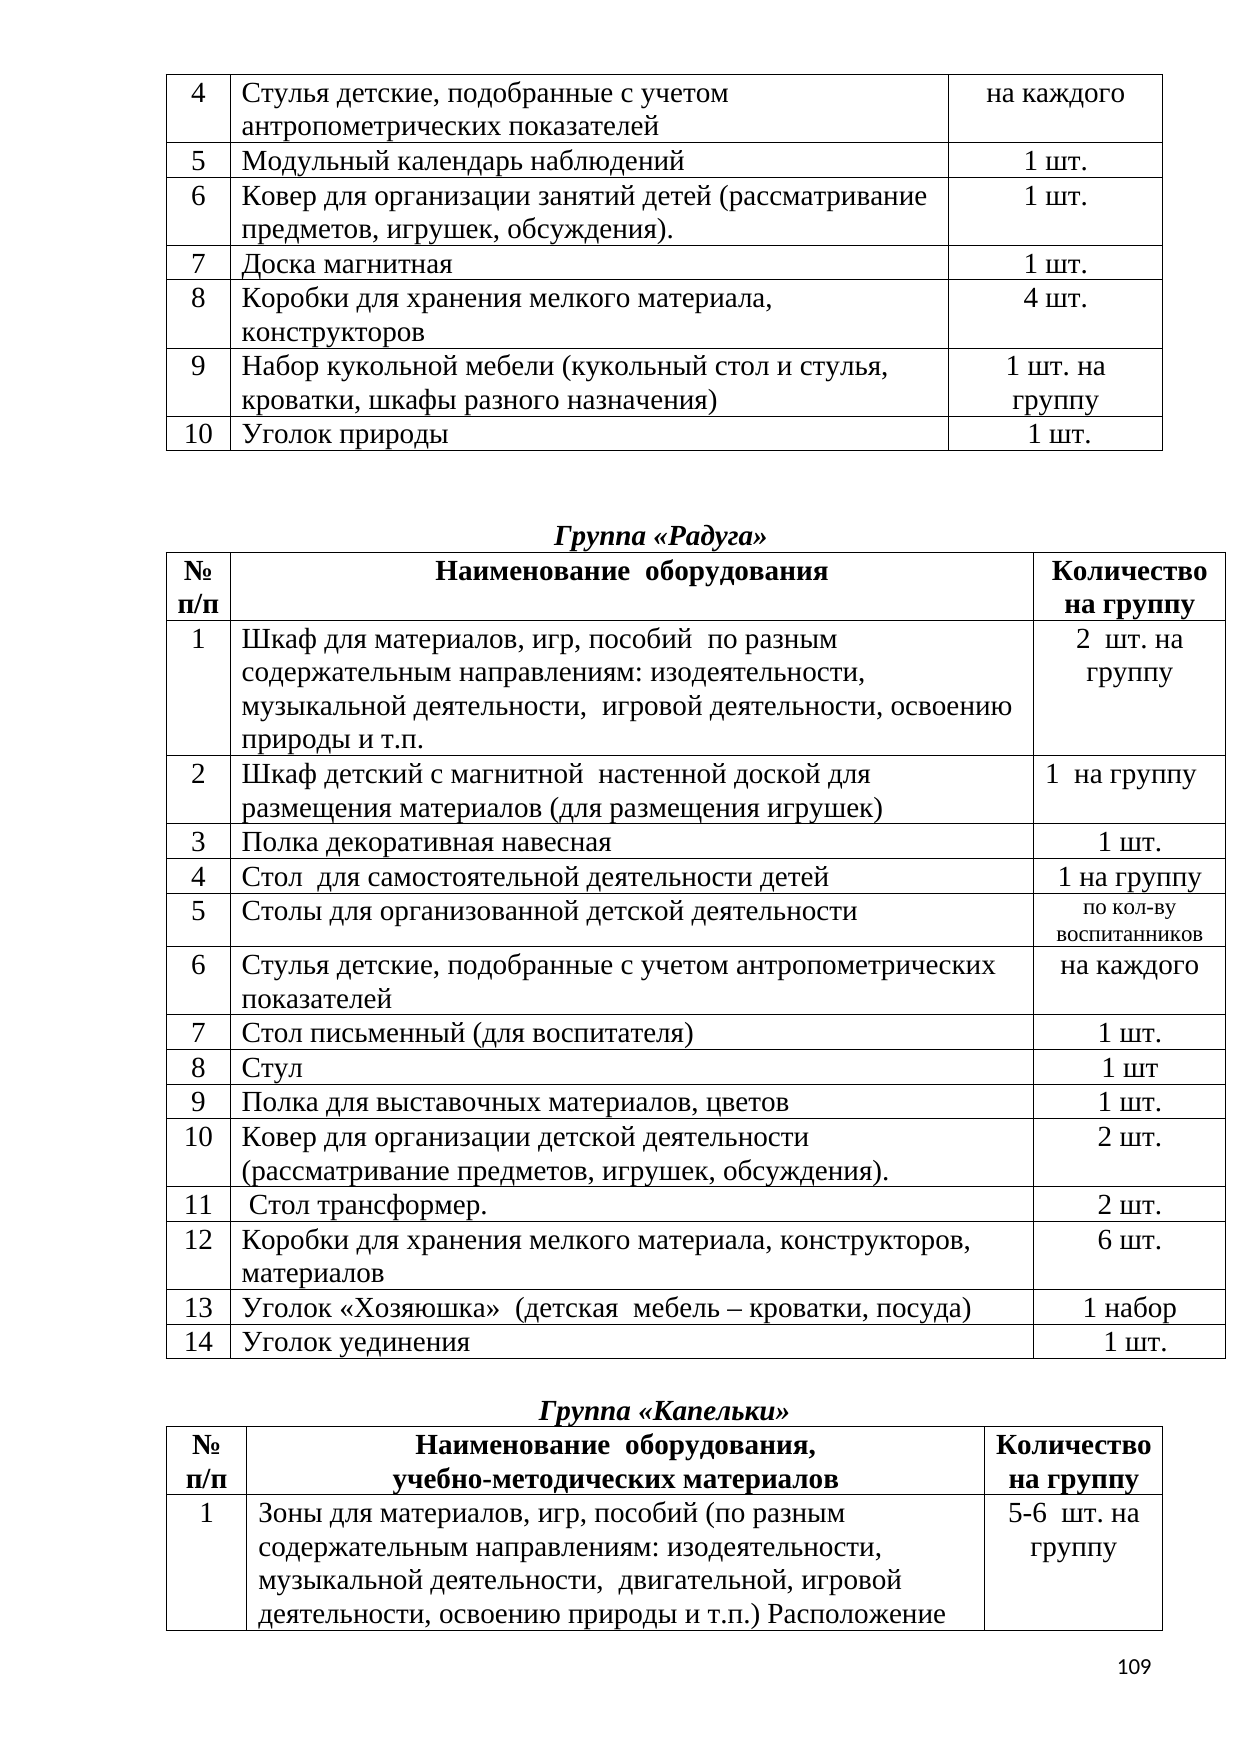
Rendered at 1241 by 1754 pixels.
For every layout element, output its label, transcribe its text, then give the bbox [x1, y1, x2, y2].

table_cell 1 на группу [1034, 859, 1225, 892]
table_cell Ковер для организации занятий детей (рассматривание предметов, игрушек, обсуждения). [231, 178, 948, 245]
table_cell Стулья детские, подобранные с учетом антропометрических показателей [231, 947, 1033, 1014]
table_cell 6 шт. [1034, 1222, 1225, 1289]
table_cell 10 [167, 417, 230, 450]
table_cell Коробки для хранения мелкого материала, конструкторов, материалов [231, 1222, 1033, 1289]
table_cell 8 [167, 1050, 230, 1083]
table_cell 1 шт. на группу [949, 349, 1162, 416]
table_cell 1 шт [1034, 1050, 1225, 1083]
table_cell Шкаф детский с магнитной настенной доской для размещения материалов (для размещения игрушек) [231, 756, 1033, 823]
table_cell Стулья детские, подобранные с учетом антропометрических показателей [231, 75, 948, 142]
table_cell 14 [167, 1325, 230, 1358]
table_cell 4 [167, 75, 230, 142]
table_cell 6 [167, 947, 230, 1014]
table_cell Доска магнитная [231, 246, 948, 279]
table_cell Полка декоративная навесная [231, 824, 1033, 858]
table_cell 10 [167, 1119, 230, 1186]
table_cell 5 [167, 894, 230, 946]
table_cell 13 [167, 1290, 230, 1323]
table_cell 4 шт. [949, 280, 1162, 347]
table_cell Уголок «Хозяюшка» (детская мебель – кроватки, посуда) [231, 1290, 1033, 1323]
table_cell 3 [167, 824, 230, 858]
table_header Наименование оборудования [231, 553, 1033, 620]
table_cell 1 шт. [949, 246, 1162, 279]
table_cell 6 [167, 178, 230, 245]
table_cell Модульный календарь наблюдений [231, 143, 948, 177]
table_cell 5 [167, 143, 230, 177]
text Группа «Капельки» [177, 1393, 1152, 1426]
text Группа «Радуга» [177, 518, 1152, 552]
table_cell 1 шт. [1034, 1015, 1225, 1049]
table_cell Стол письменный (для воспитателя) [231, 1015, 1033, 1049]
table_header № п/п [167, 553, 230, 620]
table_cell Столы для организованной детской деятельности [231, 894, 1033, 946]
table_cell Коробки для хранения мелкого материала, конструкторов [231, 280, 948, 347]
table_cell 1 шт. [949, 143, 1162, 177]
table_cell Стол для самостоятельной деятельности детей [231, 859, 1033, 892]
table_cell на каждого [949, 75, 1162, 142]
table_cell 9 [167, 1085, 230, 1118]
table_header Количество на группу [985, 1427, 1162, 1494]
table_cell 8 [167, 280, 230, 347]
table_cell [247, 1495, 984, 1629]
table_cell 7 [167, 1015, 230, 1049]
table_cell 12 [167, 1222, 230, 1289]
table_cell по кол-ву воспитанников [1034, 894, 1225, 946]
table_cell 1 [167, 621, 230, 755]
table_cell Стул [231, 1050, 1033, 1083]
table_header Количество на группу [1034, 553, 1225, 620]
table_cell 11 [167, 1187, 230, 1221]
table_cell Ковер для организации детской деятельности (рассматривание предметов, игрушек, обсуждения). [231, 1119, 1033, 1186]
table_cell 2 шт. на группу [1034, 621, 1225, 755]
table_cell 7 [167, 246, 230, 279]
table_cell на каждого [1034, 947, 1225, 1014]
table_cell Уголок природы [231, 417, 948, 450]
table_cell 1 [167, 1495, 246, 1629]
table_cell 2 шт. [1034, 1119, 1225, 1186]
table_cell 1 на группу [1034, 756, 1225, 823]
table_cell 1 шт. [1034, 824, 1225, 858]
table_cell 1 шт. [949, 178, 1162, 245]
table_cell Набор кукольной мебели (кукольный стол и стулья, кроватки, шкафы разного назначения) [231, 349, 948, 416]
table_cell Уголок уединения [231, 1325, 1033, 1358]
table_cell Стол трансформер. [231, 1187, 1033, 1221]
table_cell 1 набор [1034, 1290, 1225, 1323]
table_cell 4 [167, 859, 230, 892]
table_header № п/п [167, 1427, 246, 1494]
table_cell 2 [167, 756, 230, 823]
table_cell Полка для выставочных материалов, цветов [231, 1085, 1033, 1118]
table_cell 1 шт. [1034, 1085, 1225, 1118]
table_cell 5-6 шт. на группу [985, 1495, 1162, 1629]
table_cell 9 [167, 349, 230, 416]
table_cell 1 шт. [1034, 1325, 1225, 1358]
table_header Наименование оборудования, учебно-методических материалов [247, 1427, 984, 1494]
table_cell 2 шт. [1034, 1187, 1225, 1221]
table_cell Шкаф для материалов, игр, пособий по разным содержательным направлениям: изодеятельности, музыкальной деятельности, игровой деятельности, освоению природы и т.п. [231, 621, 1033, 755]
table_cell 1 шт. [949, 417, 1162, 450]
